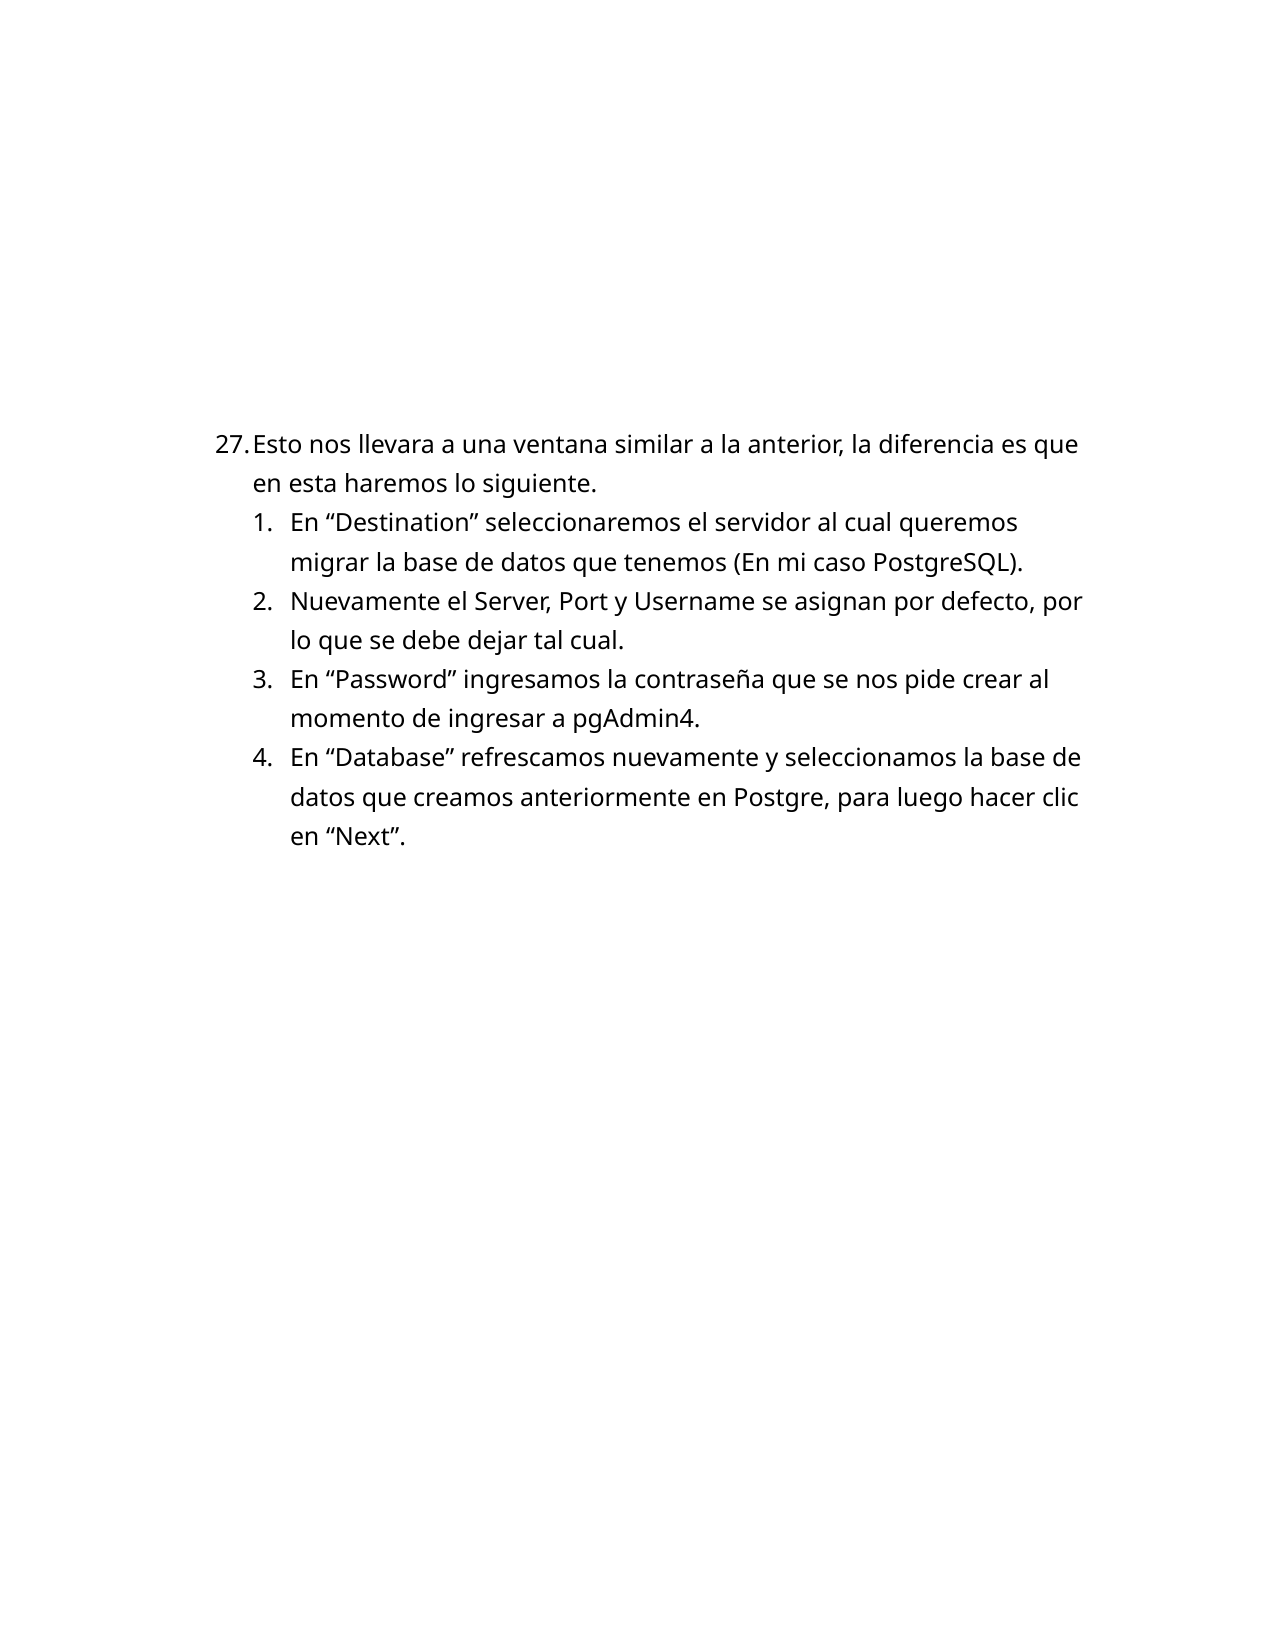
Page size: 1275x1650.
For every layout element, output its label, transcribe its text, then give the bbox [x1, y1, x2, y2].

list En “Database” refrescamos nuevamente y seleccionamos la base de datos que creamos anteriormente en Postgre, para luego hacer clic en “Next”. [252, 740, 1098, 852]
list En “Password” ingresamos la contraseña que se nos pide crear al momento de ingresar a pgAdmin4. [252, 662, 1098, 735]
list Nuevamente el Server, Port y Username se asignan por defecto, por lo que se debe dejar tal cual. [252, 583, 1098, 657]
list En “Destination” seleccionaremos el servidor al cual queremos migrar la base de datos que tenemos (En mi caso PostgreSQL). [252, 505, 1098, 578]
list Esto nos llevara a una ventana similar a la anterior, la diferencia es que en esta haremos lo siguiente. [215, 427, 1098, 500]
